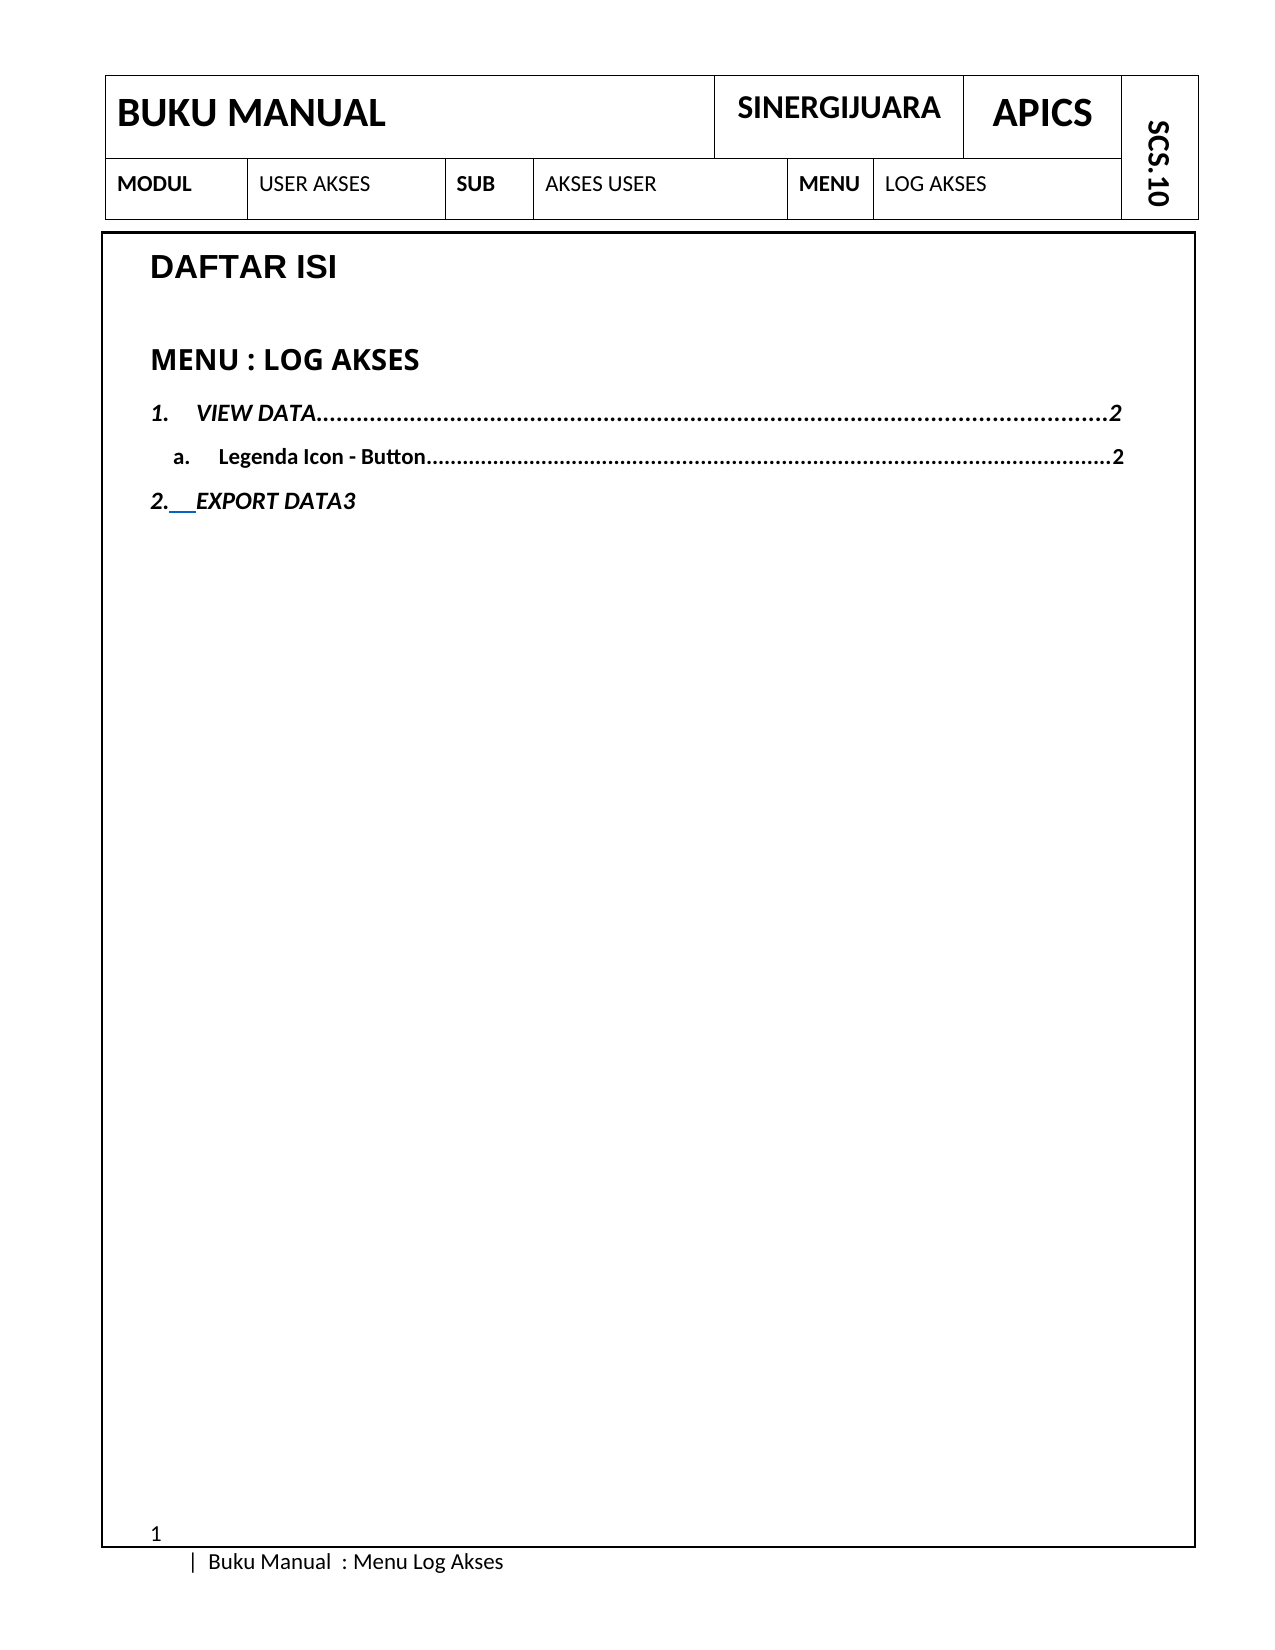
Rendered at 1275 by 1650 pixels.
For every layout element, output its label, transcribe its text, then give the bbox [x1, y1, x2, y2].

text DAFTAR ISI [150, 247, 1125, 286]
